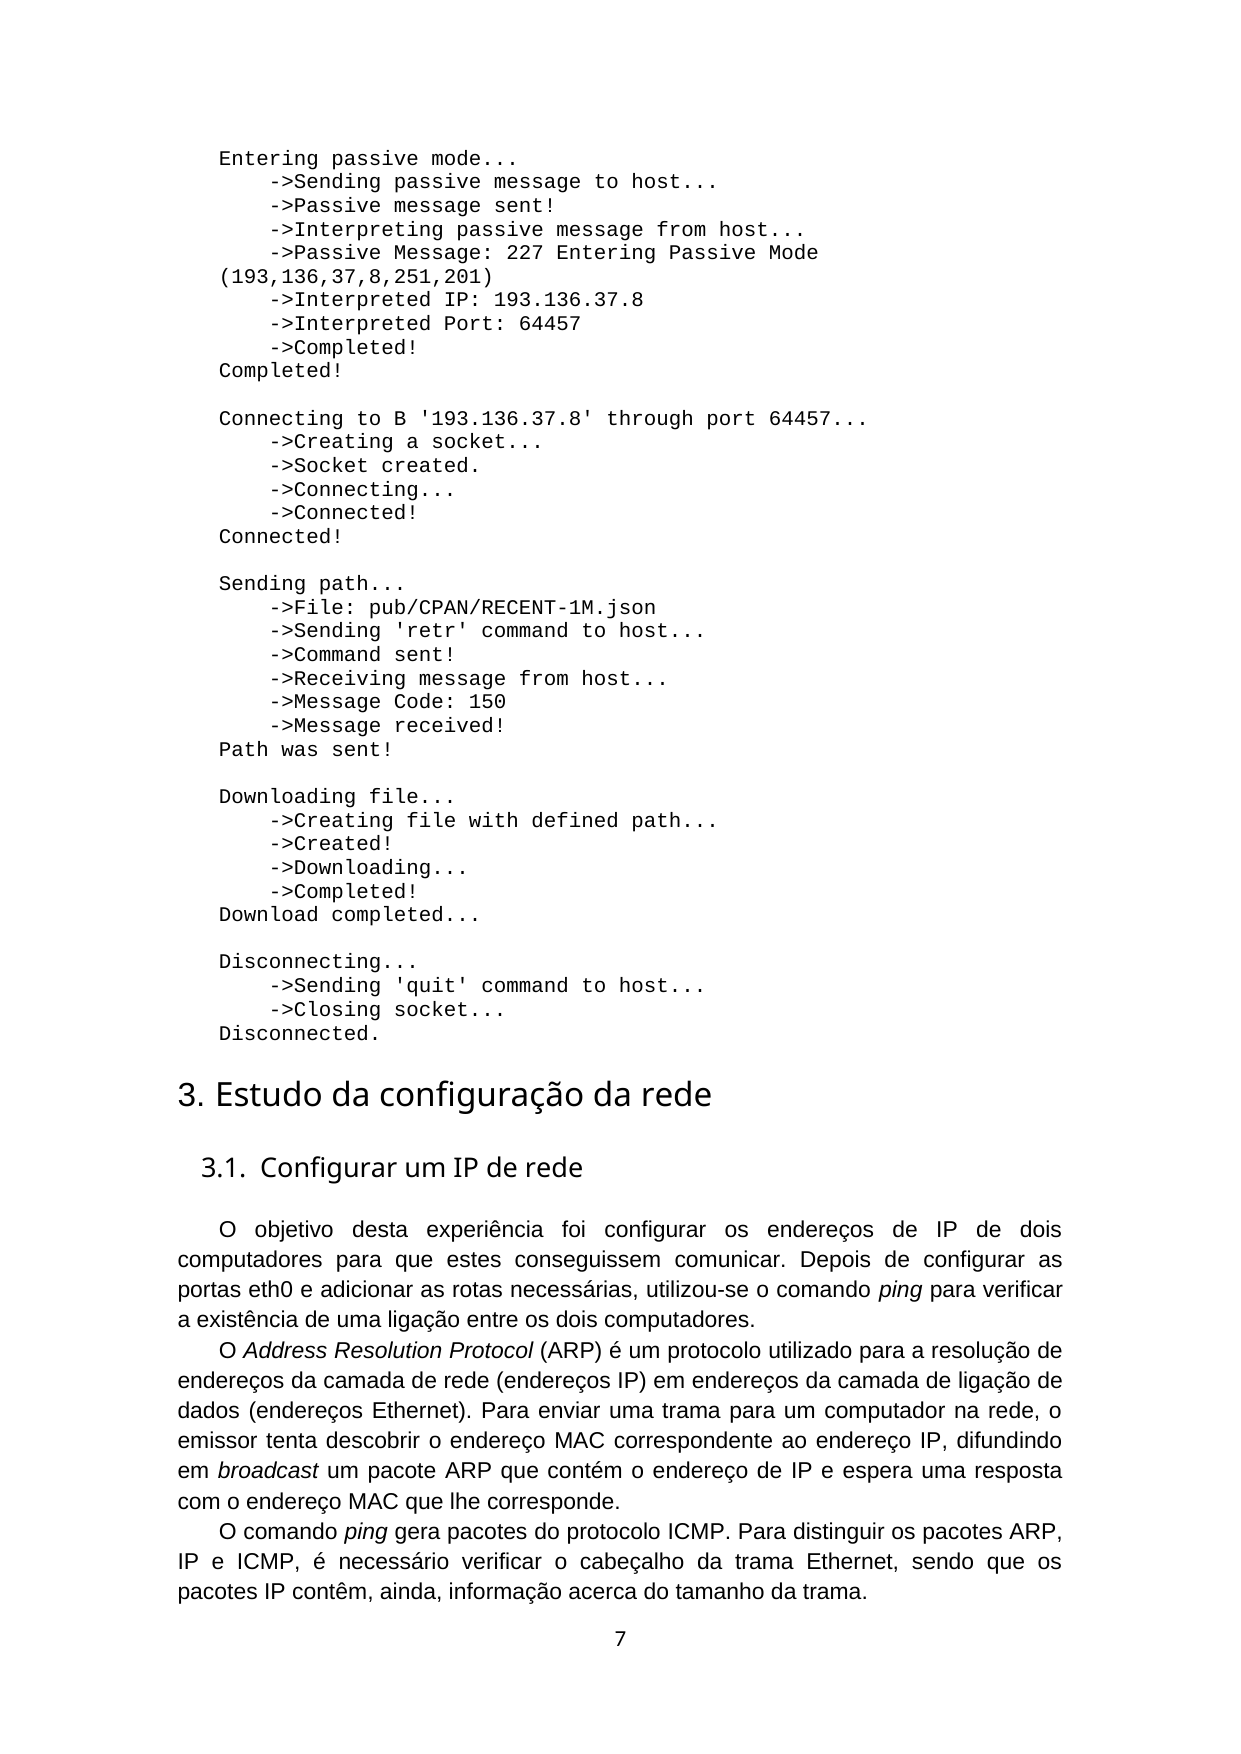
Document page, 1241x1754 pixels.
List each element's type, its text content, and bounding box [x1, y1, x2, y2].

text ->Downloading... [218, 857, 1063, 881]
text ->Sending 'retr' command to host... [218, 621, 1063, 644]
text ->Completed! [218, 881, 1063, 904]
text Path was sent! [218, 739, 1063, 762]
text ->Passive Message: 227 Entering Passive Mode (193,136,37,8,251,201) [218, 242, 1063, 289]
text ->Socket created. [218, 455, 1063, 479]
text O Address Resolution Protocol (ARP) é um protocolo utilizado para a resolução de endereços da camada de rede (endereços IP) em endereços da camada de ligação de dados (endereços Ethernet). Para enviar uma trama para um computador na rede, o emissor tenta descobrir o endereço MAC correspondente ao endereço IP, difundindo em broadcast um pacote ARP que contém o endereço de IP e espera uma resposta com o endereço MAC que lhe corresponde. [177, 1337, 1063, 1514]
text O objetivo desta experiência foi configurar os endereços de IP de dois computadores para que estes conseguissem comunicar. Depois de configurar as portas eth0 e adicionar as rotas necessárias, utilizou-se o comando ping para verificar a existência de uma ligação entre os dois computadores. [177, 1216, 1063, 1333]
text ->Connected! [218, 502, 1063, 526]
text O comando ping gera pacotes do protocolo ICMP. Para distinguir os pacotes ARP, IP e ICMP, é necessário verificar o cabeçalho da trama Ethernet, sendo que os pacotes IP contêm, ainda, informação acerca do tamanho da trama. [177, 1518, 1063, 1604]
subtitle Estudo da configuração da rede [177, 1071, 1063, 1117]
text ->Command sent! [218, 644, 1063, 668]
text ->Passive message sent! [218, 195, 1063, 218]
text ->File: pub/CPAN/RECENT-1M.json [218, 597, 1063, 621]
text ->Completed! [218, 337, 1063, 360]
text ->Interpreted Port: 64457 [218, 313, 1063, 337]
text ->Created! [218, 833, 1063, 857]
text Disconnecting... [218, 952, 1063, 975]
text ->Creating file with defined path... [218, 810, 1063, 833]
text Disconnected. [218, 1022, 1063, 1046]
text ->Message Code: 150 [218, 691, 1063, 715]
text ->Interpreted IP: 193.136.37.8 [218, 289, 1063, 313]
text ->Sending 'quit' command to host... [218, 975, 1063, 999]
text Entering passive mode... [218, 148, 1063, 171]
text Connecting to B '193.136.37.8' through port 64457... [218, 408, 1063, 431]
text Downloading file... [218, 786, 1063, 810]
text ->Connecting... [218, 479, 1063, 502]
text ->Receiving message from host... [218, 668, 1063, 691]
text ->Message received! [218, 715, 1063, 739]
text ->Sending passive message to host... [218, 171, 1063, 195]
text ->Creating a socket... [218, 431, 1063, 455]
text Sending path... [218, 573, 1063, 597]
text Completed! [218, 360, 1063, 384]
text ->Interpreting passive message from host... [218, 218, 1063, 242]
text ->Closing socket... [218, 999, 1063, 1022]
text Download completed... [218, 904, 1063, 928]
subtitle Configurar um IP de rede [201, 1148, 1063, 1185]
text Connected! [218, 526, 1063, 549]
